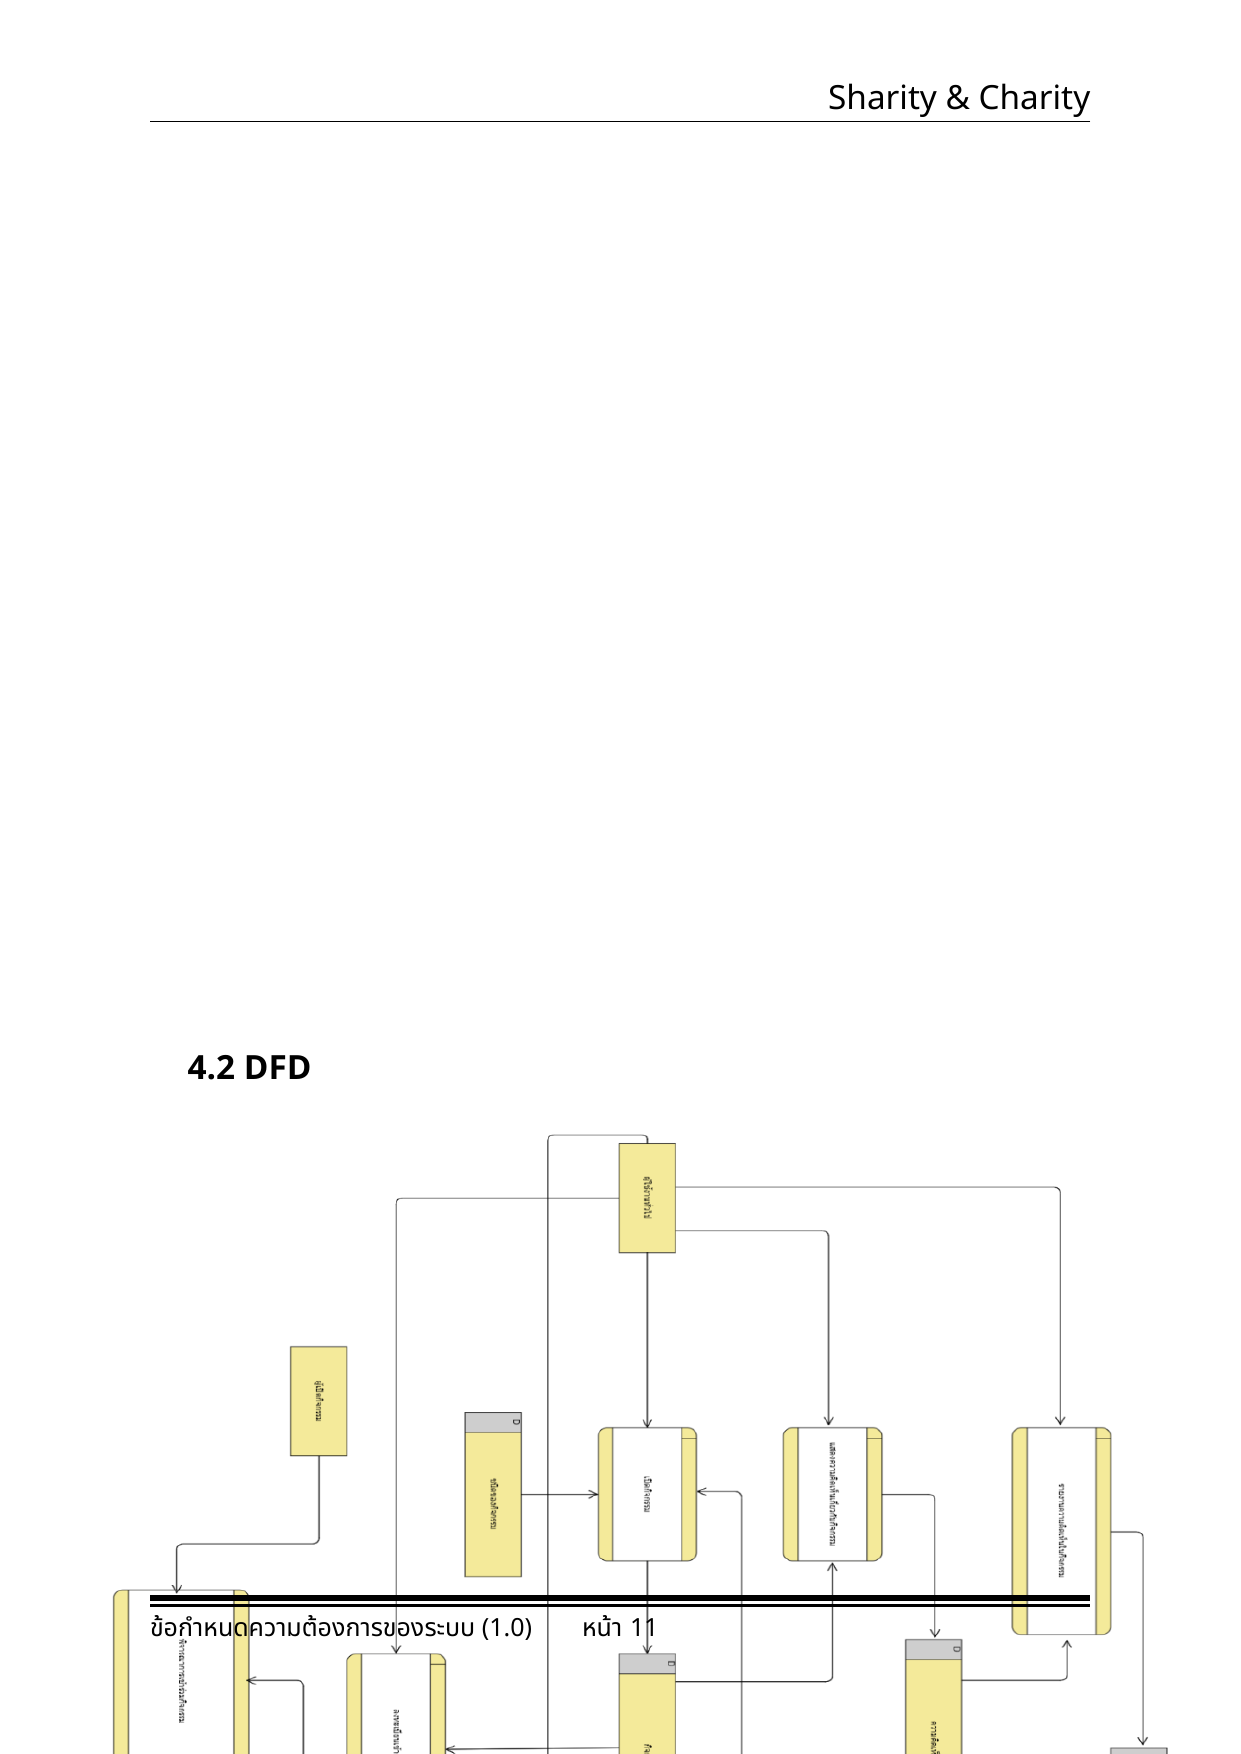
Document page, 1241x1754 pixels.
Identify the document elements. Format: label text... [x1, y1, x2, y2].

text 4.2 DFD [150, 1044, 1090, 1089]
picture [63, 1088, 1201, 1754]
